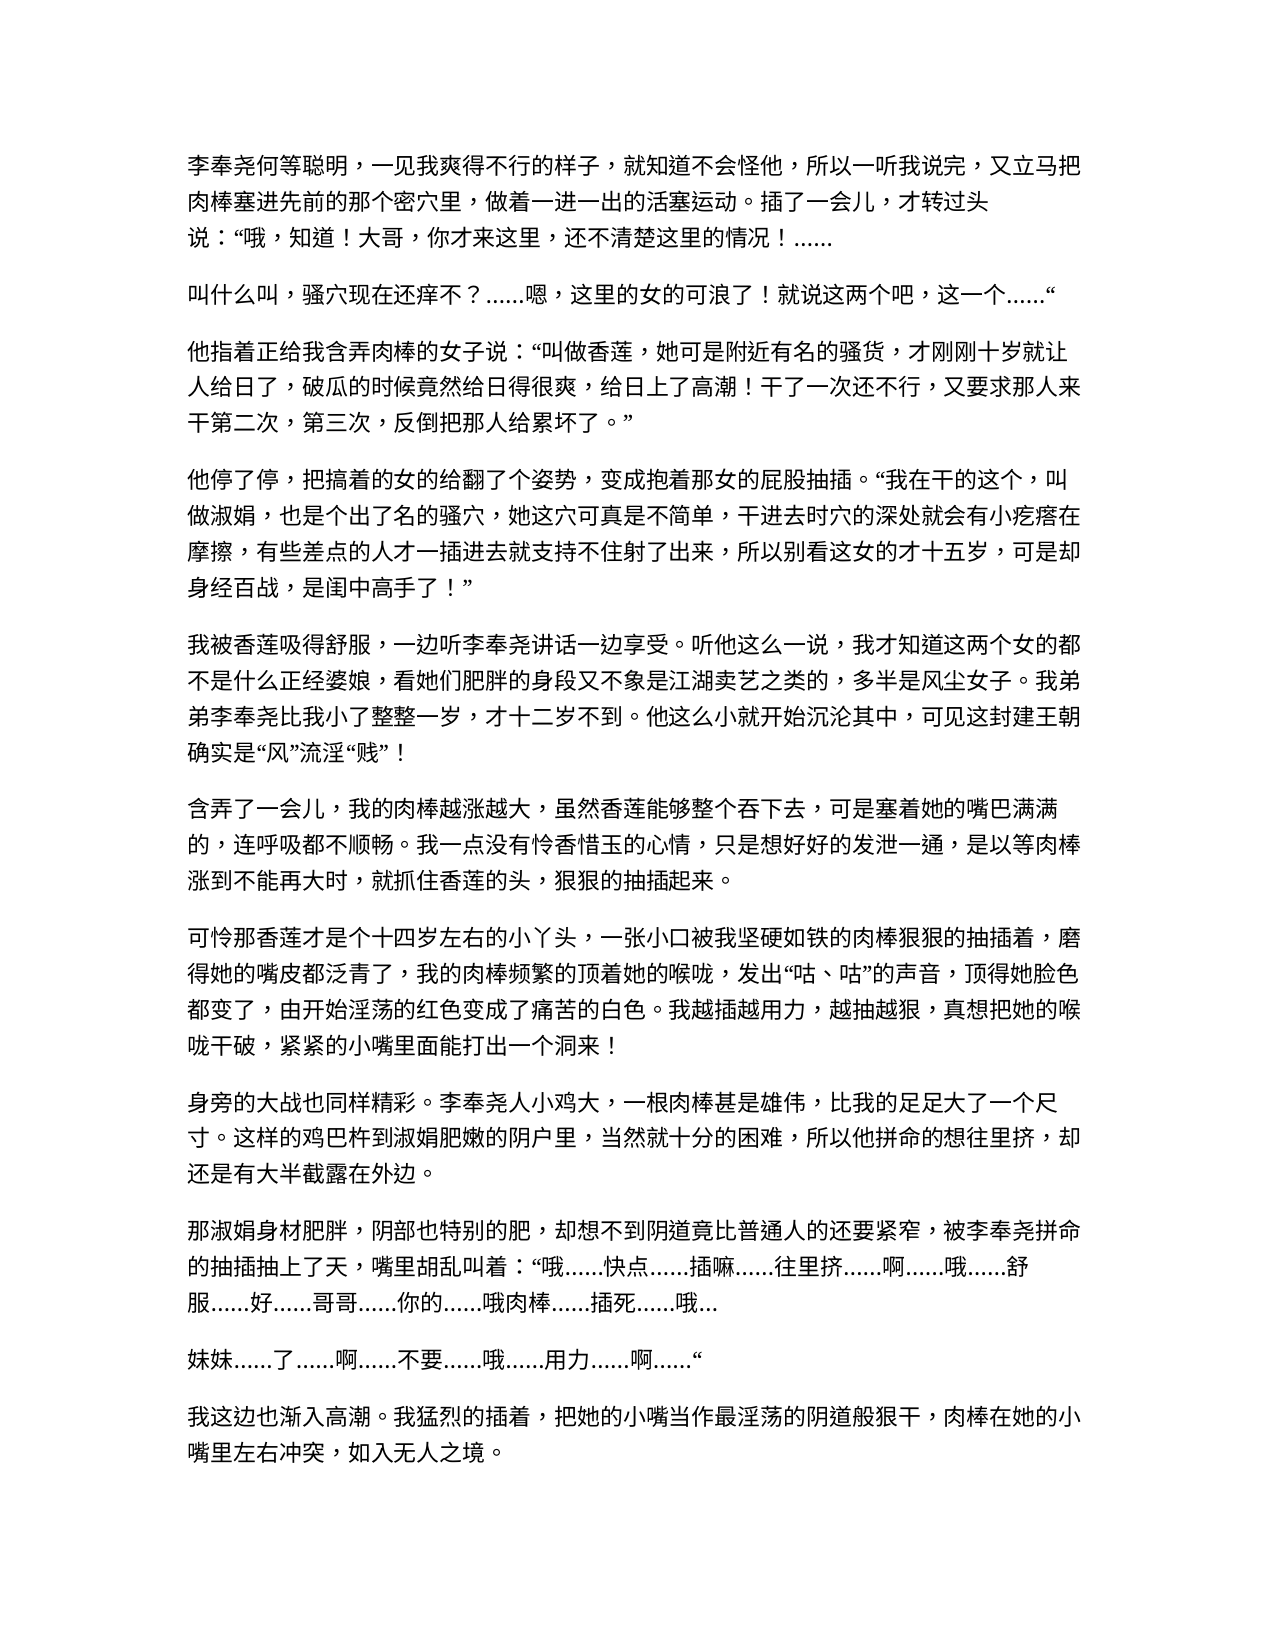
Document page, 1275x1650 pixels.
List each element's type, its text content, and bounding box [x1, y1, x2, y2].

text 含弄了一会儿，我的肉棒越涨越大，虽然香莲能够整个吞下去，可是塞着她的嘴巴满满的，连呼吸都不顺畅。我一点没有怜香惜玉的心情，只是想好好的发泄一通，是以等肉棒涨到不能再大时，就抓住香莲的头，狠狠的抽插起来。 [187, 793, 1087, 896]
text 我这边也渐入高潮。我猛烈的插着，把她的小嘴当作最淫荡的阴道般狠干，肉棒在她的小嘴里左右冲突，如入无人之境。 [187, 1401, 1087, 1468]
text 叫什么叫，骚穴现在还痒不？……嗯，这里的女的可浪了！就说这两个吧，这一个……“ [187, 279, 1087, 310]
text 李奉尧何等聪明，一见我爽得不行的样子，就知道不会怪他，所以一听我说完，又立马把肉棒塞进先前的那个密穴里，做着一进一出的活塞运动。插了一会儿，才转过头说：“哦，知道！大哥，你才来这里，还不清楚这里的情况！…… [187, 150, 1087, 253]
text 身旁的大战也同样精彩。李奉尧人小鸡大，一根肉棒甚是雄伟，比我的足足大了一个尺寸。这样的鸡巴杵到淑娟肥嫩的阴户里，当然就十分的困难，所以他拼命的想往里挤，却还是有大半截露在外边。 [187, 1086, 1087, 1189]
text 可怜那香莲才是个十四岁左右的小丫头，一张小口被我坚硬如铁的肉棒狠狠的抽插着，磨得她的嘴皮都泛青了，我的肉棒频繁的顶着她的喉咙，发出“咕、咕”的声音，顶得她脸色都变了，由开始淫荡的红色变成了痛苦的白色。我越插越用力，越抽越狠，真想把她的喉咙干破，紧紧的小嘴里面能打出一个洞来！ [187, 922, 1087, 1061]
text 他指着正给我含弄肉棒的女子说：“叫做香莲，她可是附近有名的骚货，才刚刚十岁就让人给日了，破瓜的时候竟然给日得很爽，给日上了高潮！干了一次还不行，又要求那人来干第二次，第三次，反倒把那人给累坏了。” [187, 335, 1087, 438]
text 我被香莲吸得舒服，一边听李奉尧讲话一边享受。听他这么一说，我才知道这两个女的都不是什么正经婆娘，看她们肥胖的身段又不象是江湖卖艺之类的，多半是风尘女子。我弟弟李奉尧比我小了整整一岁，才十二岁不到。他这么小就开始沉沦其中，可见这封建王朝确实是“风”流淫“贱”！ [187, 629, 1087, 768]
text 那淑娟身材肥胖，阴部也特别的肥，却想不到阴道竟比普通人的还要紧窄，被李奉尧拼命的抽插抽上了天，嘴里胡乱叫着：“哦……快点……插嘛……往里挤……啊……哦……舒服……好……哥哥……你的……哦肉棒……插死……哦… [187, 1215, 1087, 1318]
text 他停了停，把搞着的女的给翻了个姿势，变成抱着那女的屁股抽插。“我在干的这个，叫做淑娟，也是个出了名的骚穴，她这穴可真是不简单，干进去时穴的深处就会有小疙瘩在摩擦，有些差点的人才一插进去就支持不住射了出来，所以别看这女的才十五岁，可是却身经百战，是闺中高手了！” [187, 464, 1087, 603]
text 妹妹……了……啊……不要……哦……用力……啊……“ [187, 1344, 1087, 1375]
